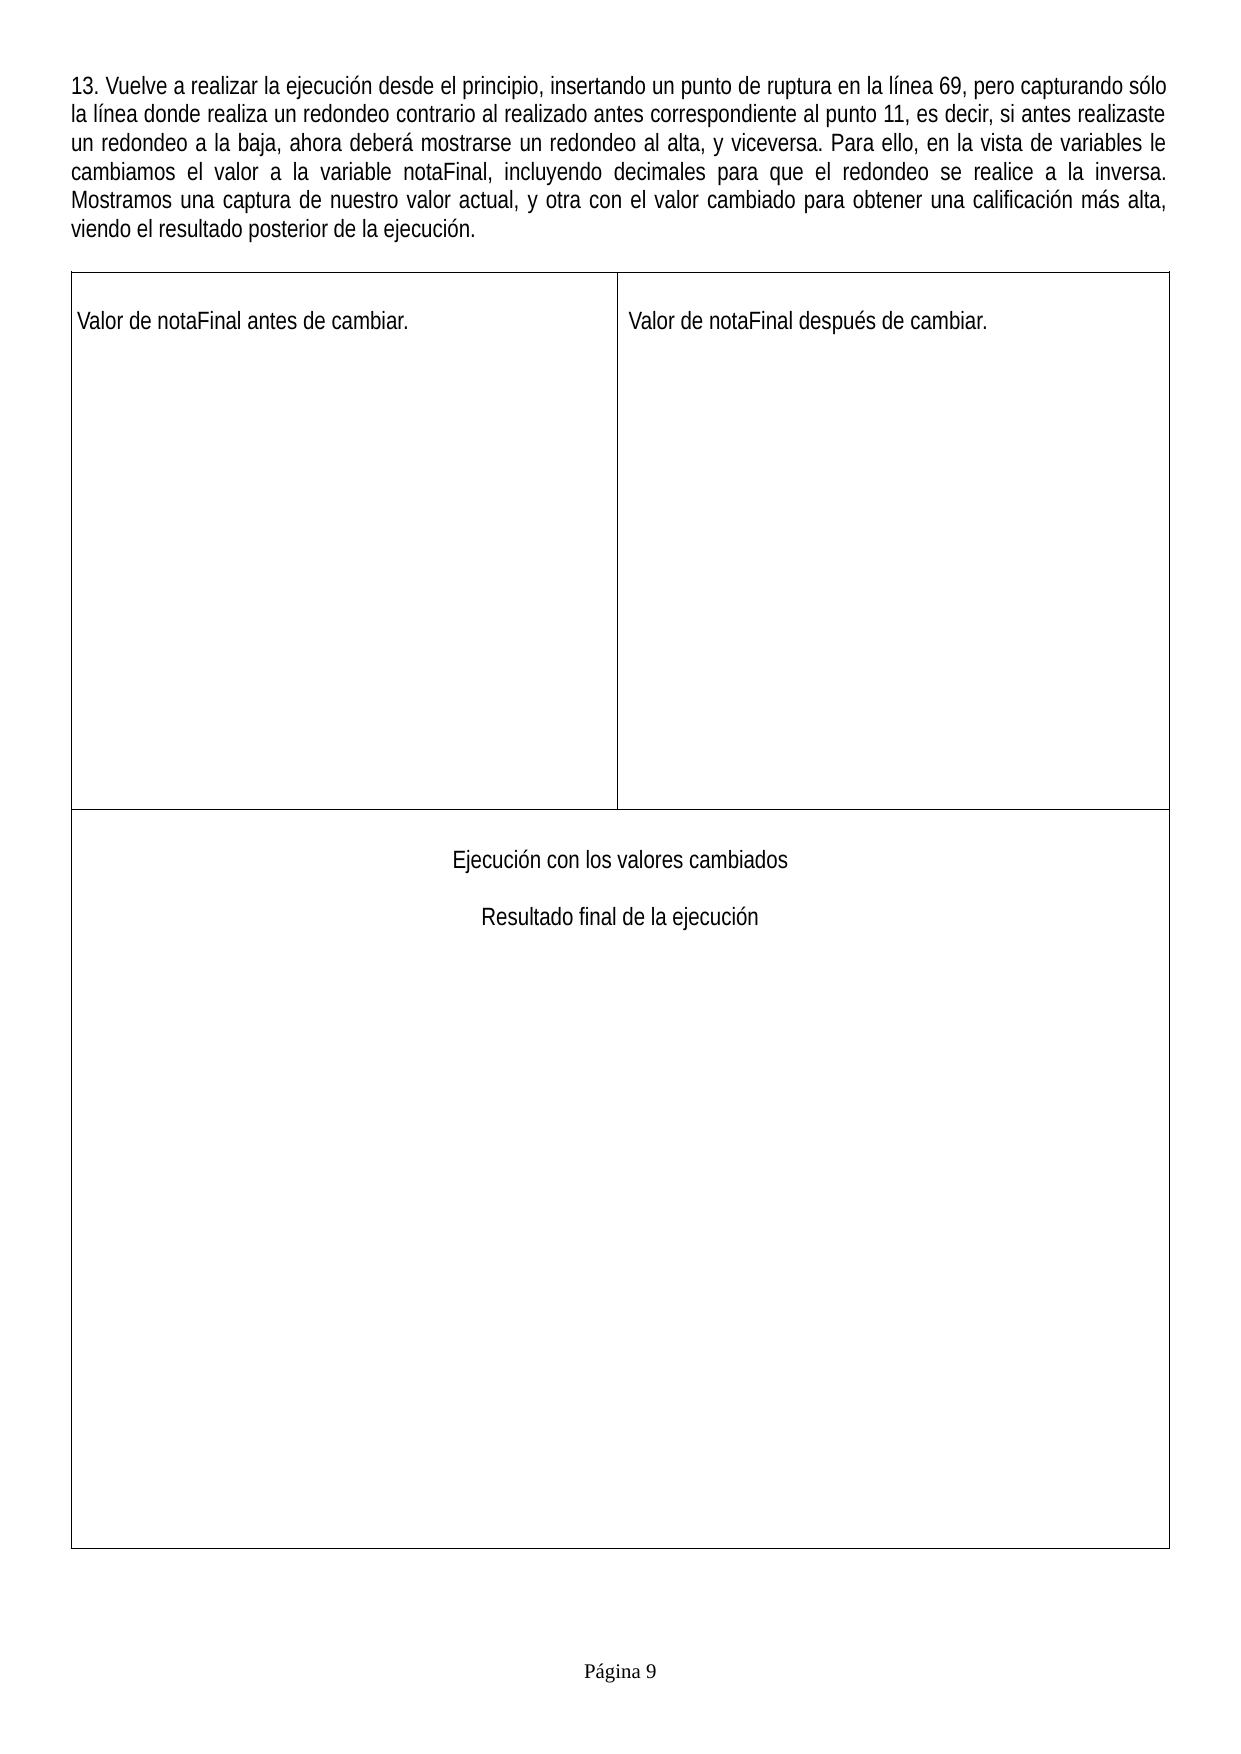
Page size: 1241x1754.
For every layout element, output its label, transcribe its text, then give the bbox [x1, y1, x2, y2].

table_header Valor de notaFinal después de cambiar. [618, 273, 1169, 809]
text 13. Vuelve a realizar la ejecución desde el principio, insertando un punto de ruptura en la línea 69, pero capturando sólo la línea donde realiza un redondeo contrario al realizado antes correspondiente al punto 11, es decir, si antes realizaste un redondeo a la baja, ahora deberá mostrarse un redondeo al alta, y viceversa. Para ello, en la vista de variables le cambiamos el valor a la variable notaFinal, incluyendo decimales para que el redondeo se realice a la inversa. Mostramos una captura de nuestro valor actual, y otra con el valor cambiado para obtener una calificación más alta, viendo el resultado posterior de la ejecución. [71, 71, 1169, 243]
table_cell Ejecución con los valores cambiados Resultado final de la ejecución [72, 810, 1169, 1548]
table_header Valor de notaFinal antes de cambiar. [72, 273, 617, 809]
